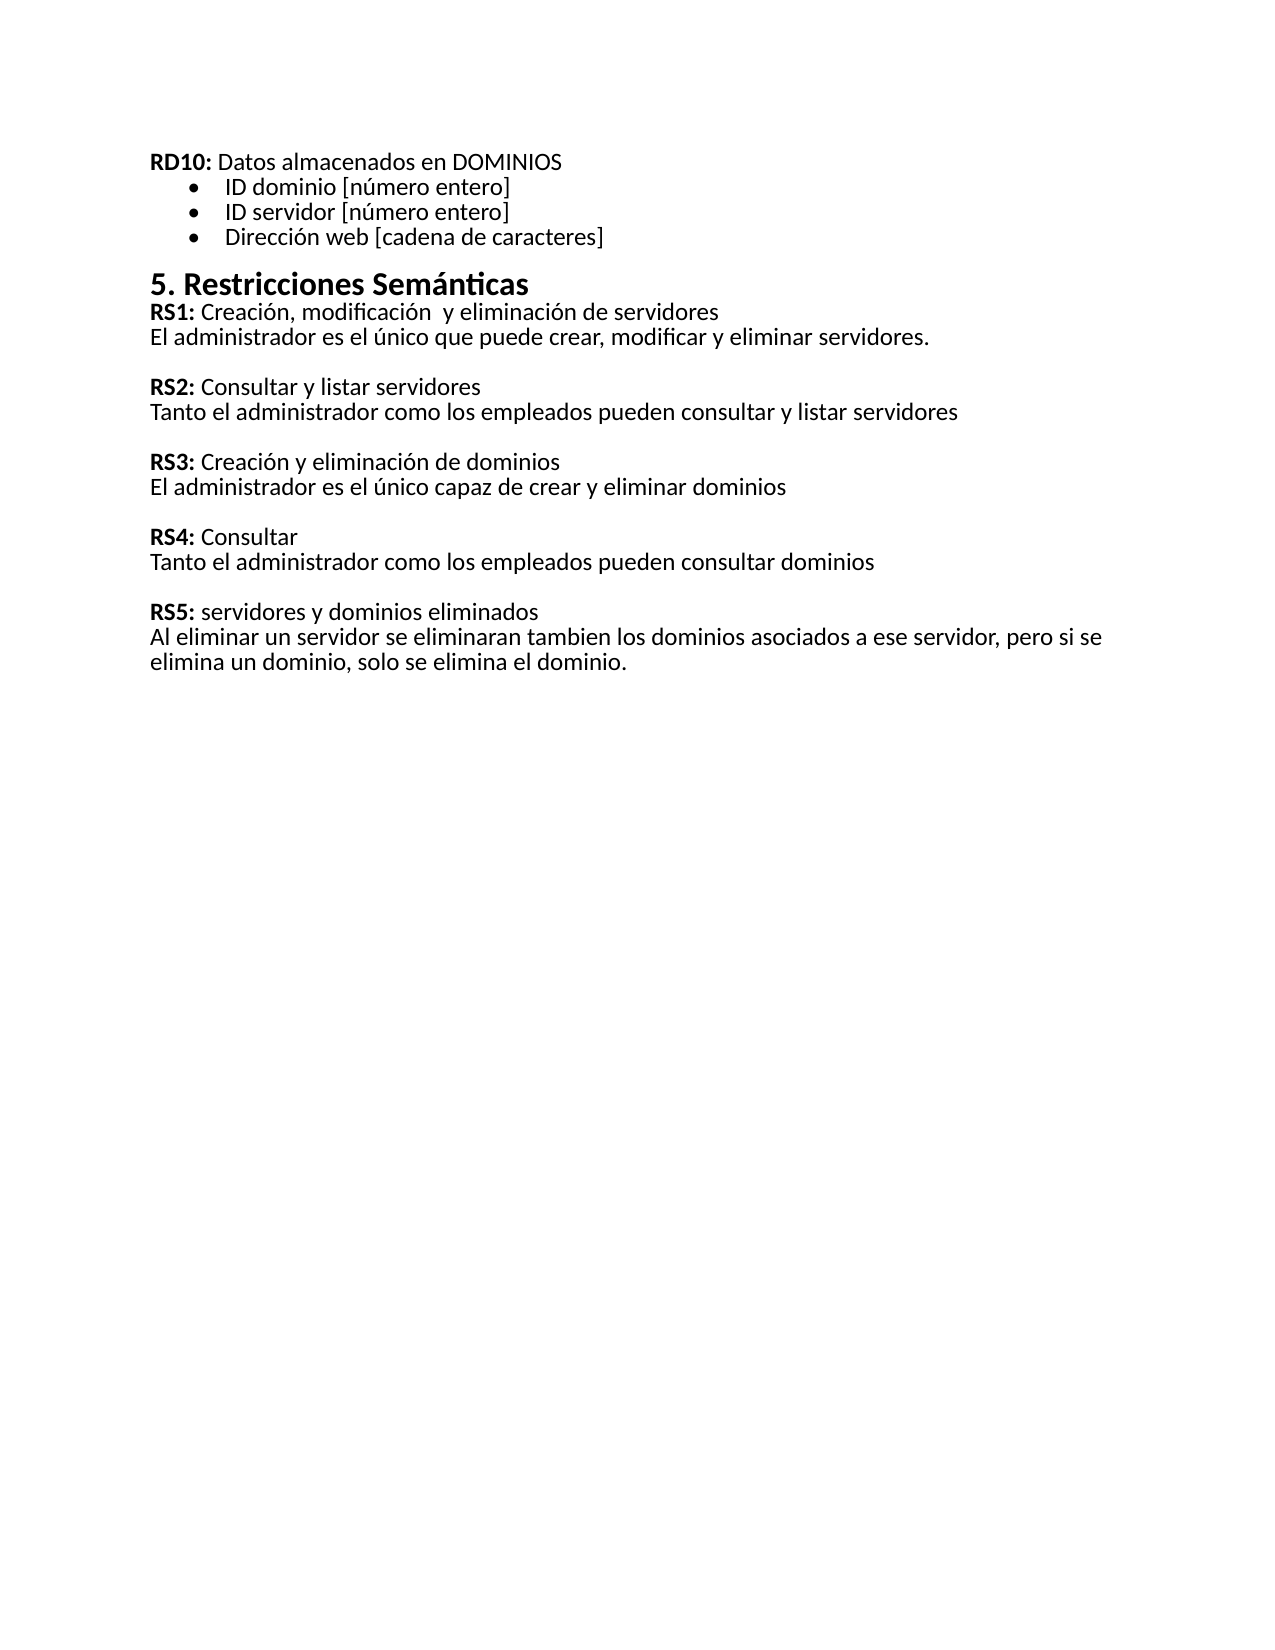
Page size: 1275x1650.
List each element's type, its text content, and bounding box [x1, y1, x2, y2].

text Tanto el administrador como los empleados pueden consultar y listar servidores [150, 400, 1125, 425]
text Al eliminar un servidor se eliminaran tambien los dominios asociados a ese servidor, pero si se elimina un dominio, solo se elimina el dominio. [150, 625, 1125, 675]
text RS4: Consultar [150, 525, 1125, 550]
text RS5: servidores y dominios eliminados [150, 600, 1125, 625]
list Dirección web [cadena de caracteres] [187, 225, 1125, 250]
text El administrador es el único capaz de crear y eliminar dominios [150, 475, 1125, 500]
text RS2: Consultar y listar servidores [150, 375, 1125, 400]
list ID servidor [número entero] [187, 200, 1125, 225]
text RS3: Creación y eliminación de dominios [150, 450, 1125, 475]
list ID dominio [número entero] [187, 175, 1125, 200]
text El administrador es el único que puede crear, modificar y eliminar servidores. [150, 325, 1125, 350]
text RS1: Creación, modificación y eliminación de servidores [150, 300, 1125, 325]
text 5. Restricciones Semánticas [150, 275, 1125, 300]
text RD10: Datos almacenados en DOMINIOS [150, 150, 1125, 175]
text Tanto el administrador como los empleados pueden consultar dominios [150, 550, 1125, 575]
